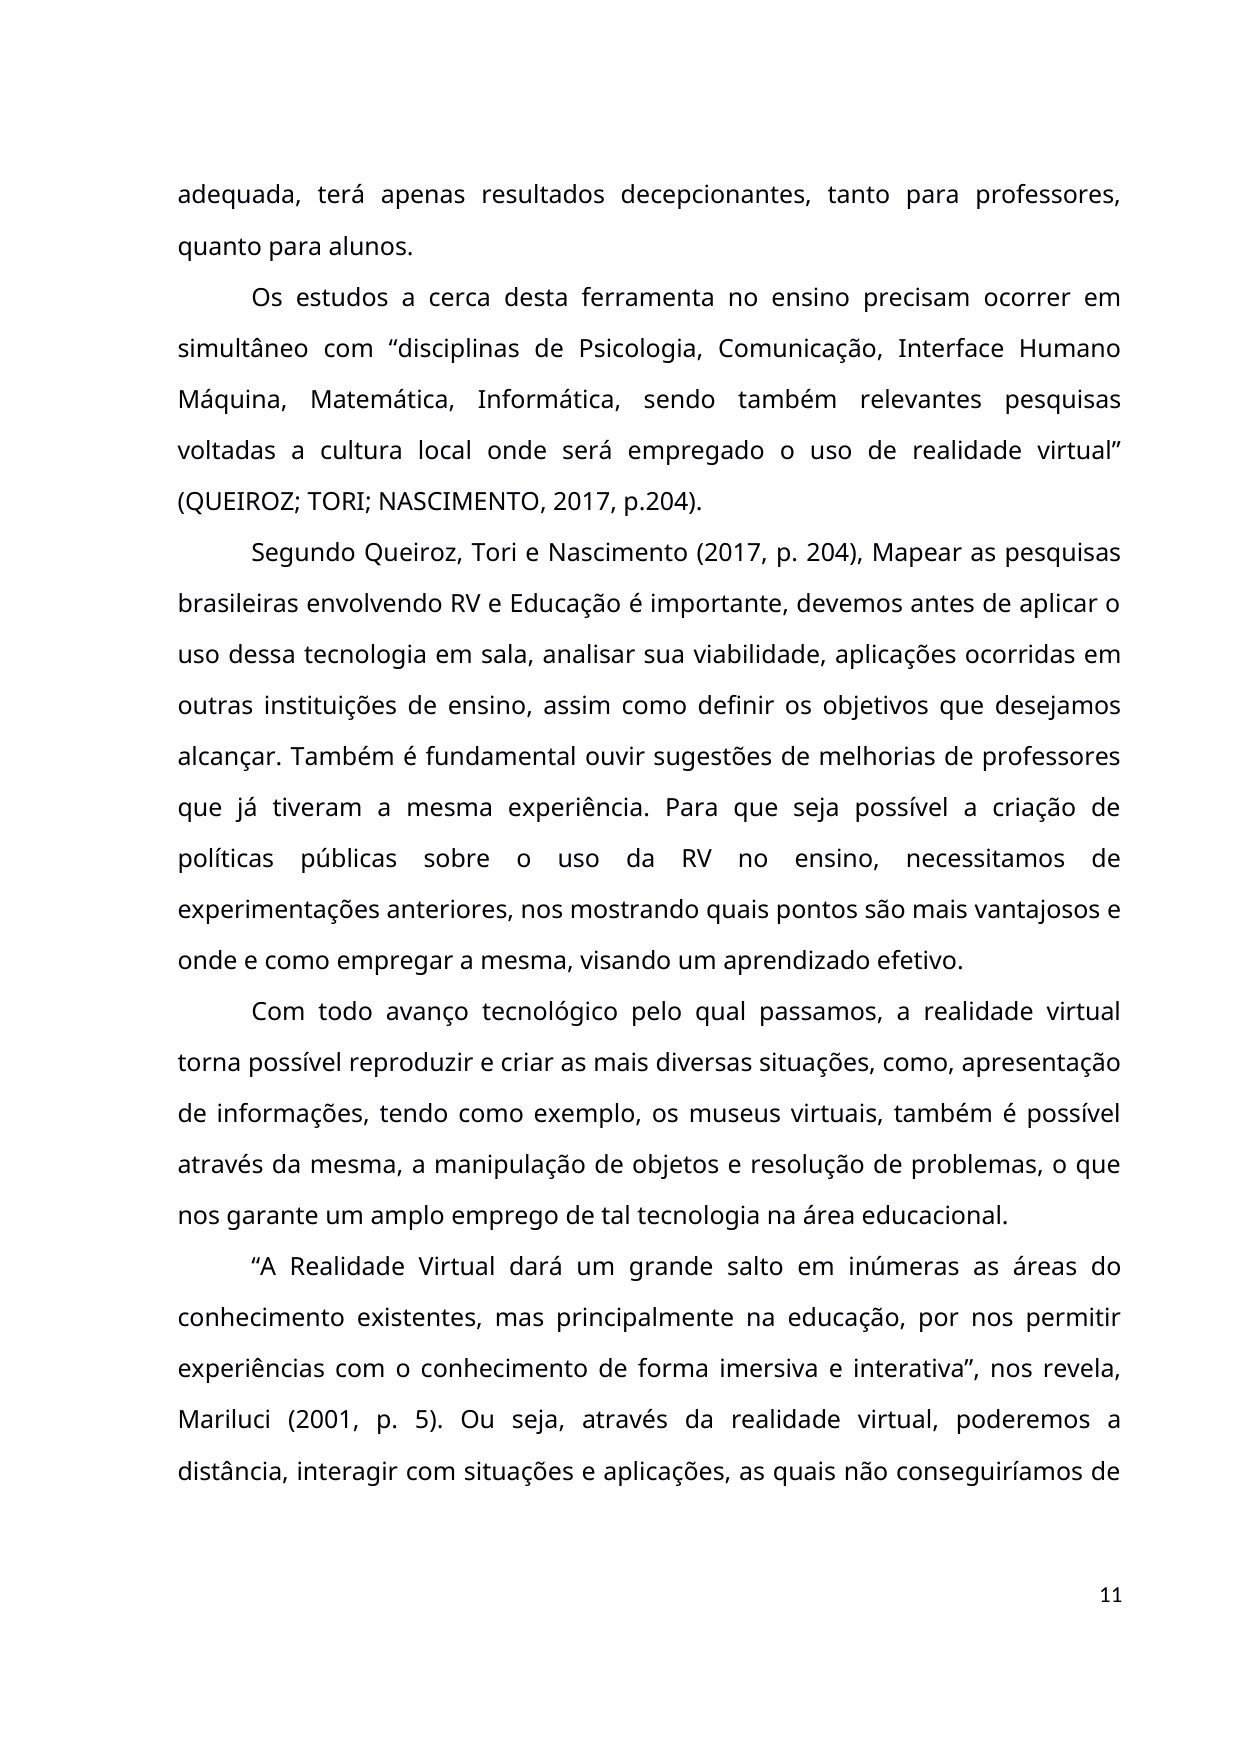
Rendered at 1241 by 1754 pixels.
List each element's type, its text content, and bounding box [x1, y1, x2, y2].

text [177, 1249, 1122, 1487]
text Segundo Queiroz, Tori e Nascimento (2017, p. 204), Mapear as pesquisas brasileiras envolvendo RV e Educação é importante, devemos antes de aplicar o uso dessa tecnologia em sala, analisar sua viabilidade, aplicações ocorridas em outras instituições de ensino, assim como definir os objetivos que desejamos alcançar. Também é fundamental ouvir sugestões de melhorias de professores que já tiveram a mesma experiência. Para que seja possível a criação de políticas públicas sobre o uso da RV no ensino, necessitamos de experimentações anteriores, nos mostrando quais pontos são mais vantajosos e onde e como empregar a mesma, visando um aprendizado efetivo. [177, 534, 1122, 977]
text Os estudos a cerca desta ferramenta no ensino precisam ocorrer em simultâneo com “disciplinas de Psicologia, Comunicação, Interface Humano Máquina, Matemática, Informática, sendo também relevantes pesquisas voltadas a cultura local onde será empregado o uso de realidade virtual” (QUEIROZ; TORI; NASCIMENTO, 2017, p.204). [177, 279, 1122, 517]
text Com todo avanço tecnológico pelo qual passamos, a realidade virtual torna possível reproduzir e criar as mais diversas situações, como, apresentação de informações, tendo como exemplo, os museus virtuais, também é possível através da mesma, a manipulação de objetos e resolução de problemas, o que nos garante um amplo emprego de tal tecnologia na área educacional. [177, 994, 1122, 1232]
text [177, 177, 1122, 262]
